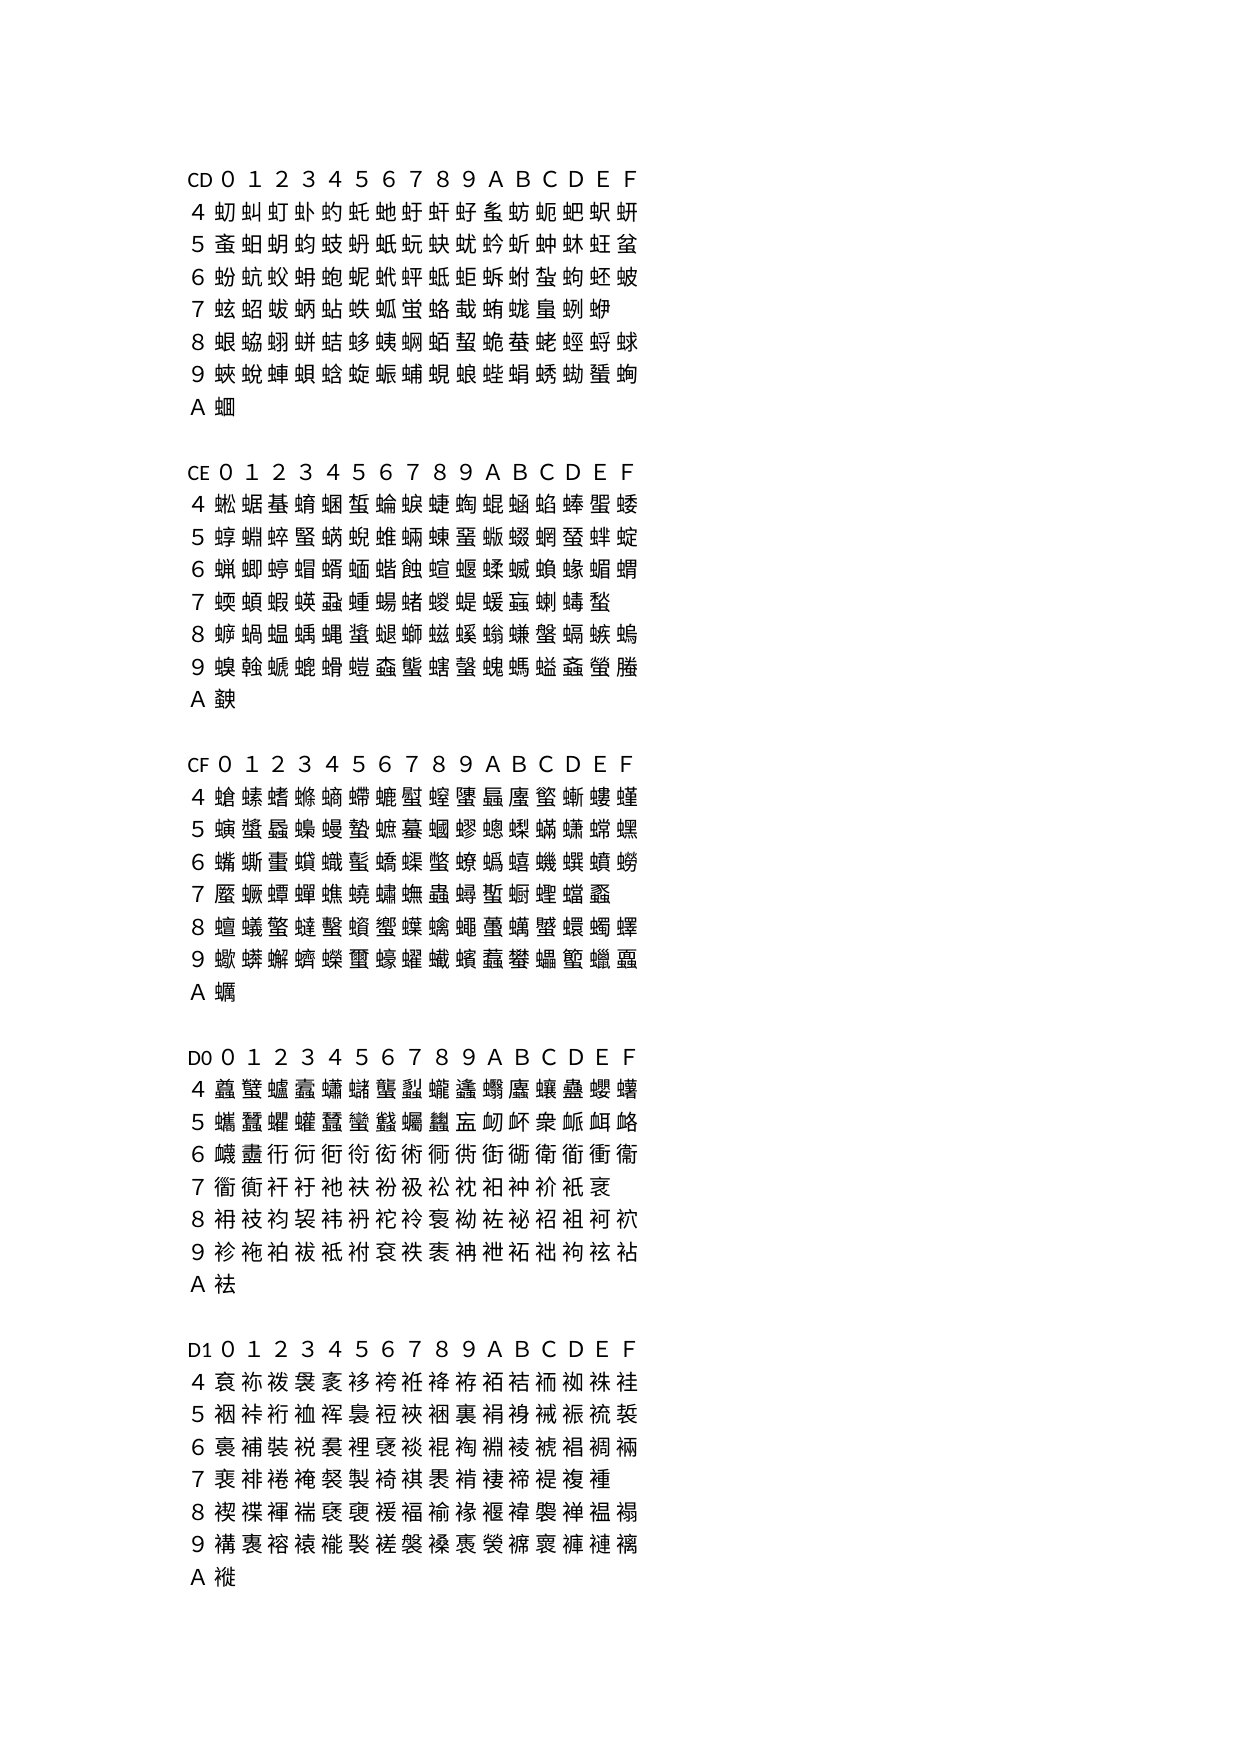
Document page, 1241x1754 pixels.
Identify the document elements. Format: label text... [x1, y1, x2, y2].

text ７ 蝡 蝢 蝦 蝧 蝨 蝩 蝪 蝫 蝬 蝭 蝯 蝱 蝲 蝳 蝵 [187, 584, 1053, 617]
text CF ０ １ ２ ３ ４ ５ ６ ７ ８ ９ Ａ Ｂ Ｃ Ｄ Ｅ Ｆ [187, 747, 1053, 779]
text ９ 螑 螒 螔 螕 螖 螘 螙 螚 螛 螜 螝 螞 螠 螡 螢 螣 [187, 649, 1053, 682]
text ８ 蝷 蝸 蝹 蝺 蝿 螀 螁 螄 螆 螇 螉 螊 螌 螎 螏 螐 [187, 617, 1053, 649]
text CE ０ １ ２ ３ ４ ５ ６ ７ ８ ９ Ａ Ｂ Ｃ Ｄ Ｅ Ｆ [187, 454, 1053, 487]
text ７ 衟 衠 衦 衧 衪 衭 衯 衱 衳 衴 衵 衶 衸 衹 衺 [187, 1169, 1053, 1202]
text ５ 裀 裃 裄 裇 裈 裊 裋 裌 裍 裏 裐 裑 裓 裖 裗 裚 [187, 1397, 1053, 1429]
text ８ 蛝 蛠 蛡 蛢 蛣 蛥 蛦 蛧 蛨 蛪 蛫 蛬 蛯 蛵 蛶 蛷 [187, 324, 1053, 357]
text ９ 袗 袘 袙 袚 袛 袝 袞 袟 袠 袡 袣 袥 袦 袧 袨 袩 [187, 1234, 1053, 1267]
text ４ 蠤 蠥 蠦 蠧 蠨 蠩 蠪 蠫 蠬 蠭 蠮 蠯 蠰 蠱 蠳 蠴 [187, 1072, 1053, 1104]
text ４ 螥 螦 螧 螩 螪 螮 螰 螱 螲 螴 螶 螷 螸 螹 螻 螼 [187, 779, 1053, 812]
text ６ 蟕 蟖 蟗 蟘 蟙 蟚 蟜 蟝 蟞 蟟 蟡 蟢 蟣 蟤 蟦 蟧 [187, 844, 1053, 877]
text ６ 蝋 蝍 蝏 蝐 蝑 蝒 蝔 蝕 蝖 蝘 蝚 蝛 蝜 蝝 蝞 蝟 [187, 552, 1053, 584]
text ５ 蚉 蚎 蚏 蚐 蚑 蚒 蚔 蚖 蚗 蚘 蚙 蚚 蚛 蚞 蚟 蚠 [187, 227, 1053, 259]
text D1 ０ １ ２ ３ ４ ５ ６ ７ ８ ９ Ａ Ｂ Ｃ Ｄ Ｅ Ｆ [187, 1332, 1053, 1364]
text ６ 蚡 蚢 蚥 蚦 蚫 蚭 蚮 蚲 蚳 蚷 蚸 蚹 蚻 蚼 蚽 蚾 [187, 259, 1053, 292]
text ４ 蜙 蜛 蜝 蜟 蜠 蜤 蜦 蜧 蜨 蜪 蜫 蜬 蜭 蜯 蜰 蜲 [187, 487, 1053, 519]
text ９ 蠍 蠎 蠏 蠐 蠑 蠒 蠔 蠗 蠘 蠙 蠚 蠜 蠝 蠞 蠟 蠠 [187, 942, 1053, 974]
text ９ 褠 褢 褣 褤 褦 褧 褨 褩 褬 褭 褮 褯 褱 褲 褳 褵 [187, 1527, 1053, 1559]
text ４ 虭 虯 虰 虲 虳 虴 虵 虶 虷 虸 蚃 蚄 蚅 蚆 蚇 蚈 [187, 194, 1053, 227]
text ５ 螾 螿 蟁 蟂 蟃 蟄 蟅 蟇 蟈 蟉 蟌 蟍 蟎 蟏 蟐 蟔 [187, 812, 1053, 844]
text Ａ 蜖 [187, 389, 1053, 422]
text Ａ 袪 [187, 1267, 1053, 1299]
text ６ 衊 衋 衎 衏 衐 衑 衒 術 衕 衖 衘 衚 衛 衜 衝 衞 [187, 1137, 1053, 1169]
text ８ 衻 衼 袀 袃 袆 袇 袉 袊 袌 袎 袏 袐 袑 袓 袔 袕 [187, 1202, 1053, 1234]
text ６ 裛 補 裝 裞 裠 裡 裦 裧 裩 裪 裫 裬 裭 裮 裯 裲 [187, 1429, 1053, 1462]
text ５ 蜳 蜵 蜶 蜸 蜹 蜺 蜼 蜽 蝀 蝁 蝂 蝃 蝄 蝅 蝆 蝊 [187, 519, 1053, 552]
text Ａ 螤 [187, 682, 1053, 714]
text ８ 褉 褋 褌 褍 褎 褏 褑 褔 褕 褖 褗 褘 褜 褝 褞 褟 [187, 1494, 1053, 1527]
text ７ 裵 裶 裷 裺 裻 製 裿 褀 褁 褃 褄 褅 褆 複 褈 [187, 1462, 1053, 1494]
text Ａ 蠣 [187, 974, 1053, 1007]
text ９ 蛺 蛻 蛼 蛽 蛿 蜁 蜄 蜅 蜆 蜋 蜌 蜎 蜏 蜐 蜑 蜔 [187, 357, 1053, 389]
text ５ 蠵 蠶 蠷 蠸 蠺 蠻 蠽 蠾 蠿 衁 衂 衃 衆 衇 衈 衉 [187, 1104, 1053, 1137]
text D0 ０ １ ２ ３ ４ ５ ６ ７ ８ ９ Ａ Ｂ Ｃ Ｄ Ｅ Ｆ [187, 1039, 1053, 1072]
text ８ 蟺 蟻 蟼 蟽 蟿 蠀 蠁 蠂 蠄 蠅 蠆 蠇 蠈 蠉 蠋 蠌 [187, 909, 1053, 942]
text ７ 蟨 蟩 蟫 蟬 蟭 蟯 蟰 蟱 蟲 蟳 蟴 蟵 蟶 蟷 蟸 [187, 877, 1053, 909]
text Ａ 褷 [187, 1559, 1053, 1592]
text ７ 蚿 蛁 蛂 蛃 蛅 蛈 蛌 蛍 蛒 蛓 蛕 蛖 蛗 蛚 蛜 [187, 292, 1053, 324]
text ４ 袬 袮 袯 袰 袲 袳 袴 袵 袶 袸 袹 袺 袻 袽 袾 袿 [187, 1364, 1053, 1397]
text CD ０ １ ２ ３ ４ ５ ６ ７ ８ ９ Ａ Ｂ Ｃ Ｄ Ｅ Ｆ [187, 162, 1053, 194]
